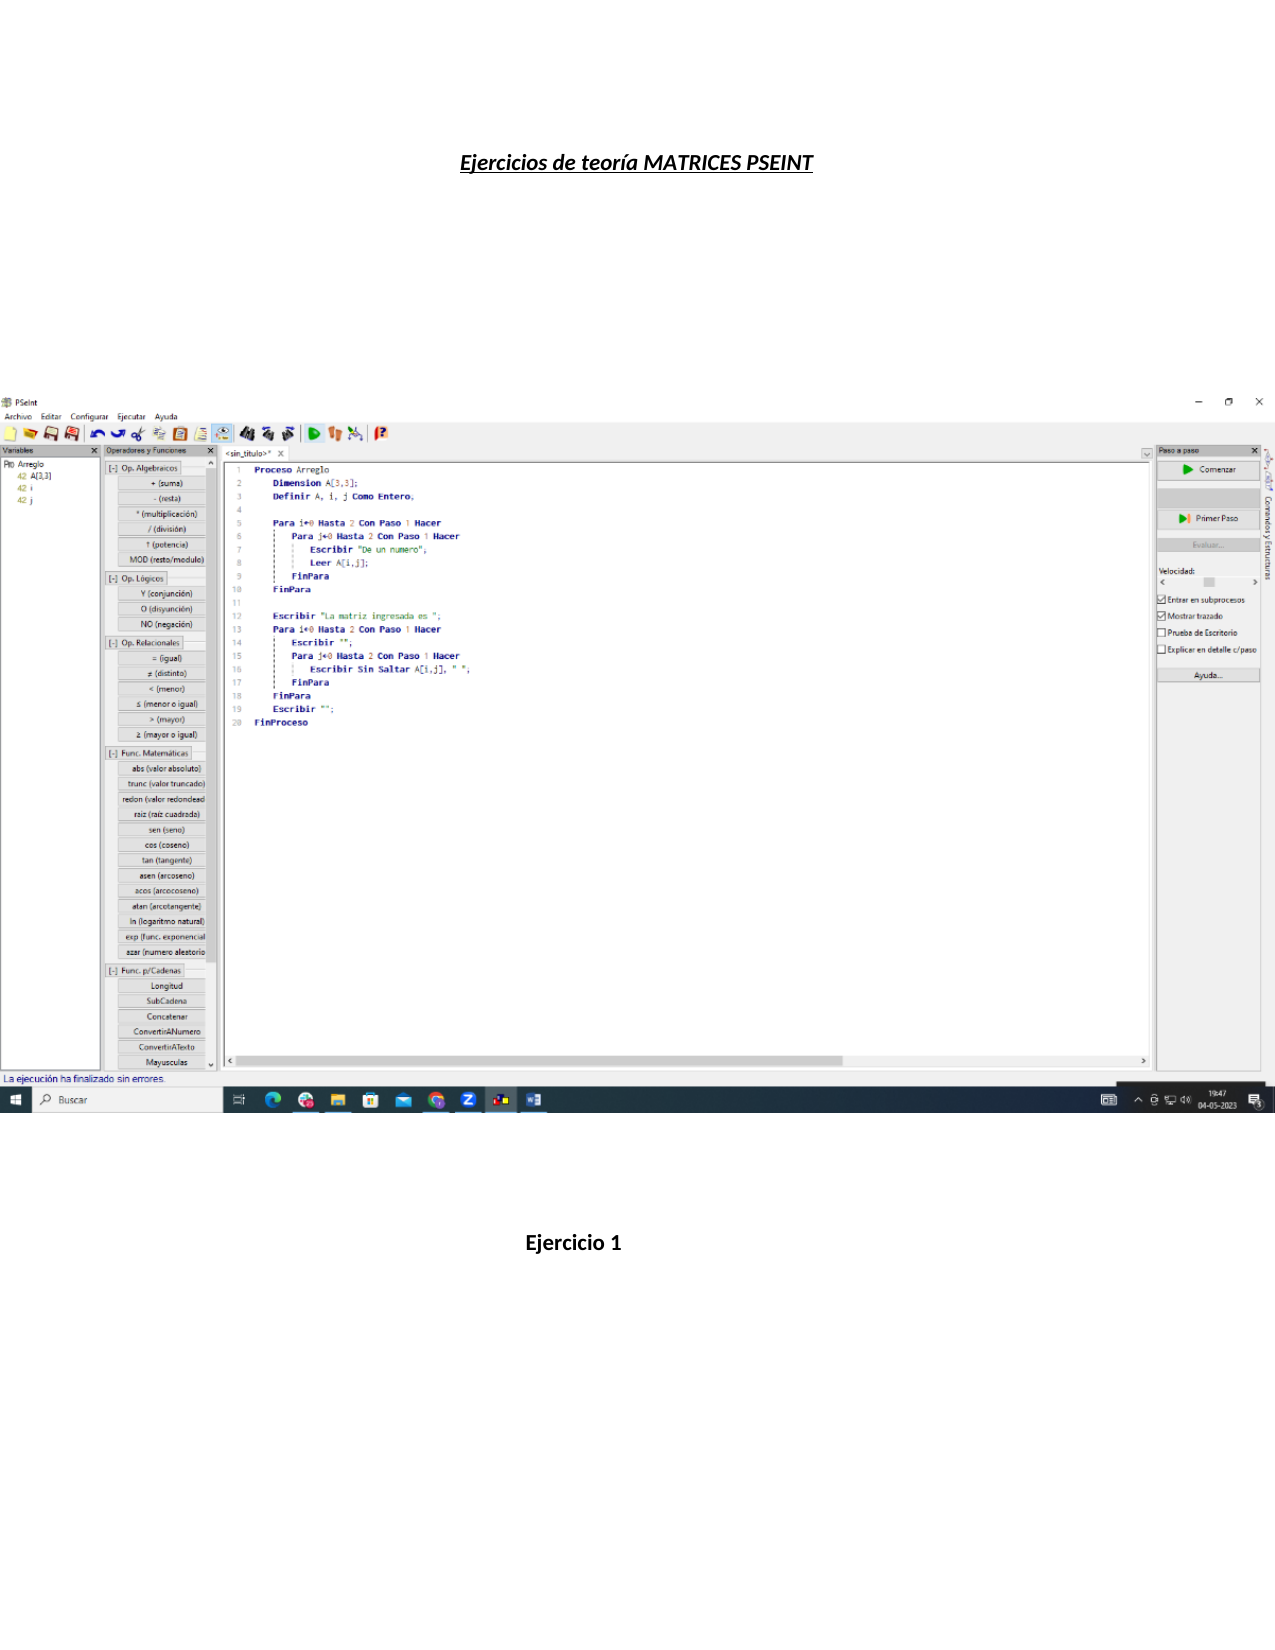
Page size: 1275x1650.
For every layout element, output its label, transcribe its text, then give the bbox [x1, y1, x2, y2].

text Ejercicio 1 [177, 1228, 1098, 1256]
text Ejercicios de teoría MATRICES PSEINT [177, 148, 1098, 176]
picture [0, 395, 1275, 1113]
